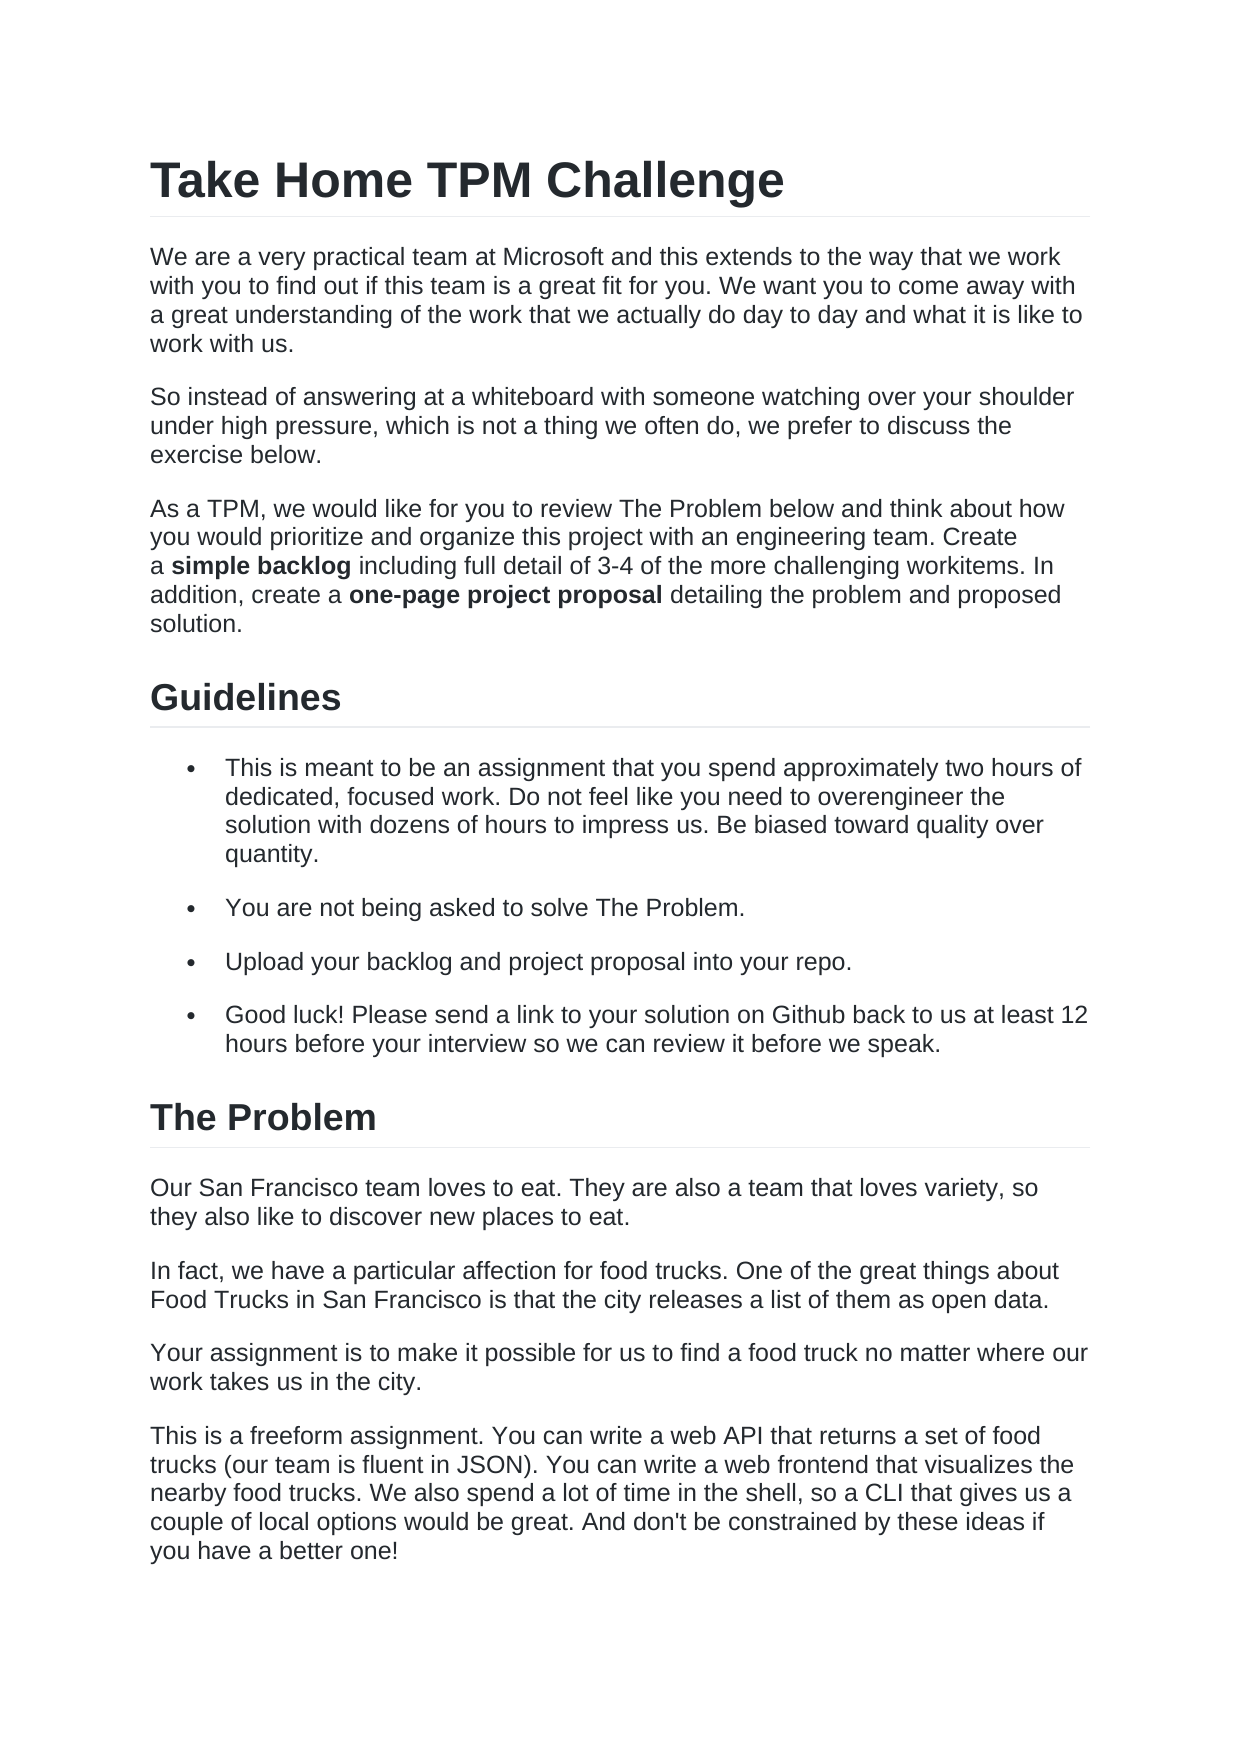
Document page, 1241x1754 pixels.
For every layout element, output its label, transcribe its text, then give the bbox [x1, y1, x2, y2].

list This is meant to be an assignment that you spend approximately two hours of dedicated, focused work. Do not feel like you need to overengineer the solution with dozens of hours to impress us. Be biased toward quality over quantity. [187, 753, 1090, 868]
list Good luck! Please send a link to your solution on Github back to us at least 12 hours before your interview so we can review it before we speak. [187, 1000, 1090, 1058]
text Your assignment is to make it possible for us to find a food truck no matter where our work takes us in the city. [150, 1338, 1090, 1396]
text This is a freeform assignment. You can write a web API that returns a set of food trucks (our team is fluent in JSON). You can write a web frontend that visualizes the nearby food trucks. We also spend a lot of time in the shell, so a CLI that gives us a couple of local options would be great. And don't be constrained by these ideas if you have a better one! [150, 1421, 1090, 1565]
text So instead of answering at a whiteboard with someone watching over your shoulder under high pressure, which is not a thing we often do, we prefer to discuss the exercise below. [150, 382, 1090, 469]
text In fact, we have a particular affection for food trucks. One of the great things about Food Trucks in San Francisco is that the city releases a list of them as open data. [150, 1256, 1090, 1313]
text We are a very practical team at Microsoft and this extends to the way that we work with you to find out if this team is a great fit for you. We want you to come away with a great understanding of the work that we actually do day to day and what it is like to work with us. [150, 242, 1090, 357]
text The Problem [150, 1095, 1090, 1147]
text Take Home TPM Challenge [150, 150, 1090, 216]
list You are not being asked to solve The Problem. [187, 893, 1090, 922]
text Our San Francisco team loves to eat. They are also a team that loves variety, so they also like to discover new places to eat. [150, 1173, 1090, 1231]
text Guidelines [150, 675, 1090, 726]
list Upload your backlog and project proposal into your repo. [187, 947, 1090, 975]
text As a TPM, we would like for you to review The Problem below and think about how you would prioritize and organize this project with an engineering team. Create a simple backlog including full detail of 3-4 of the more challenging workitems. In addition, create a one-page project proposal detailing the problem and proposed solution. [150, 494, 1090, 637]
